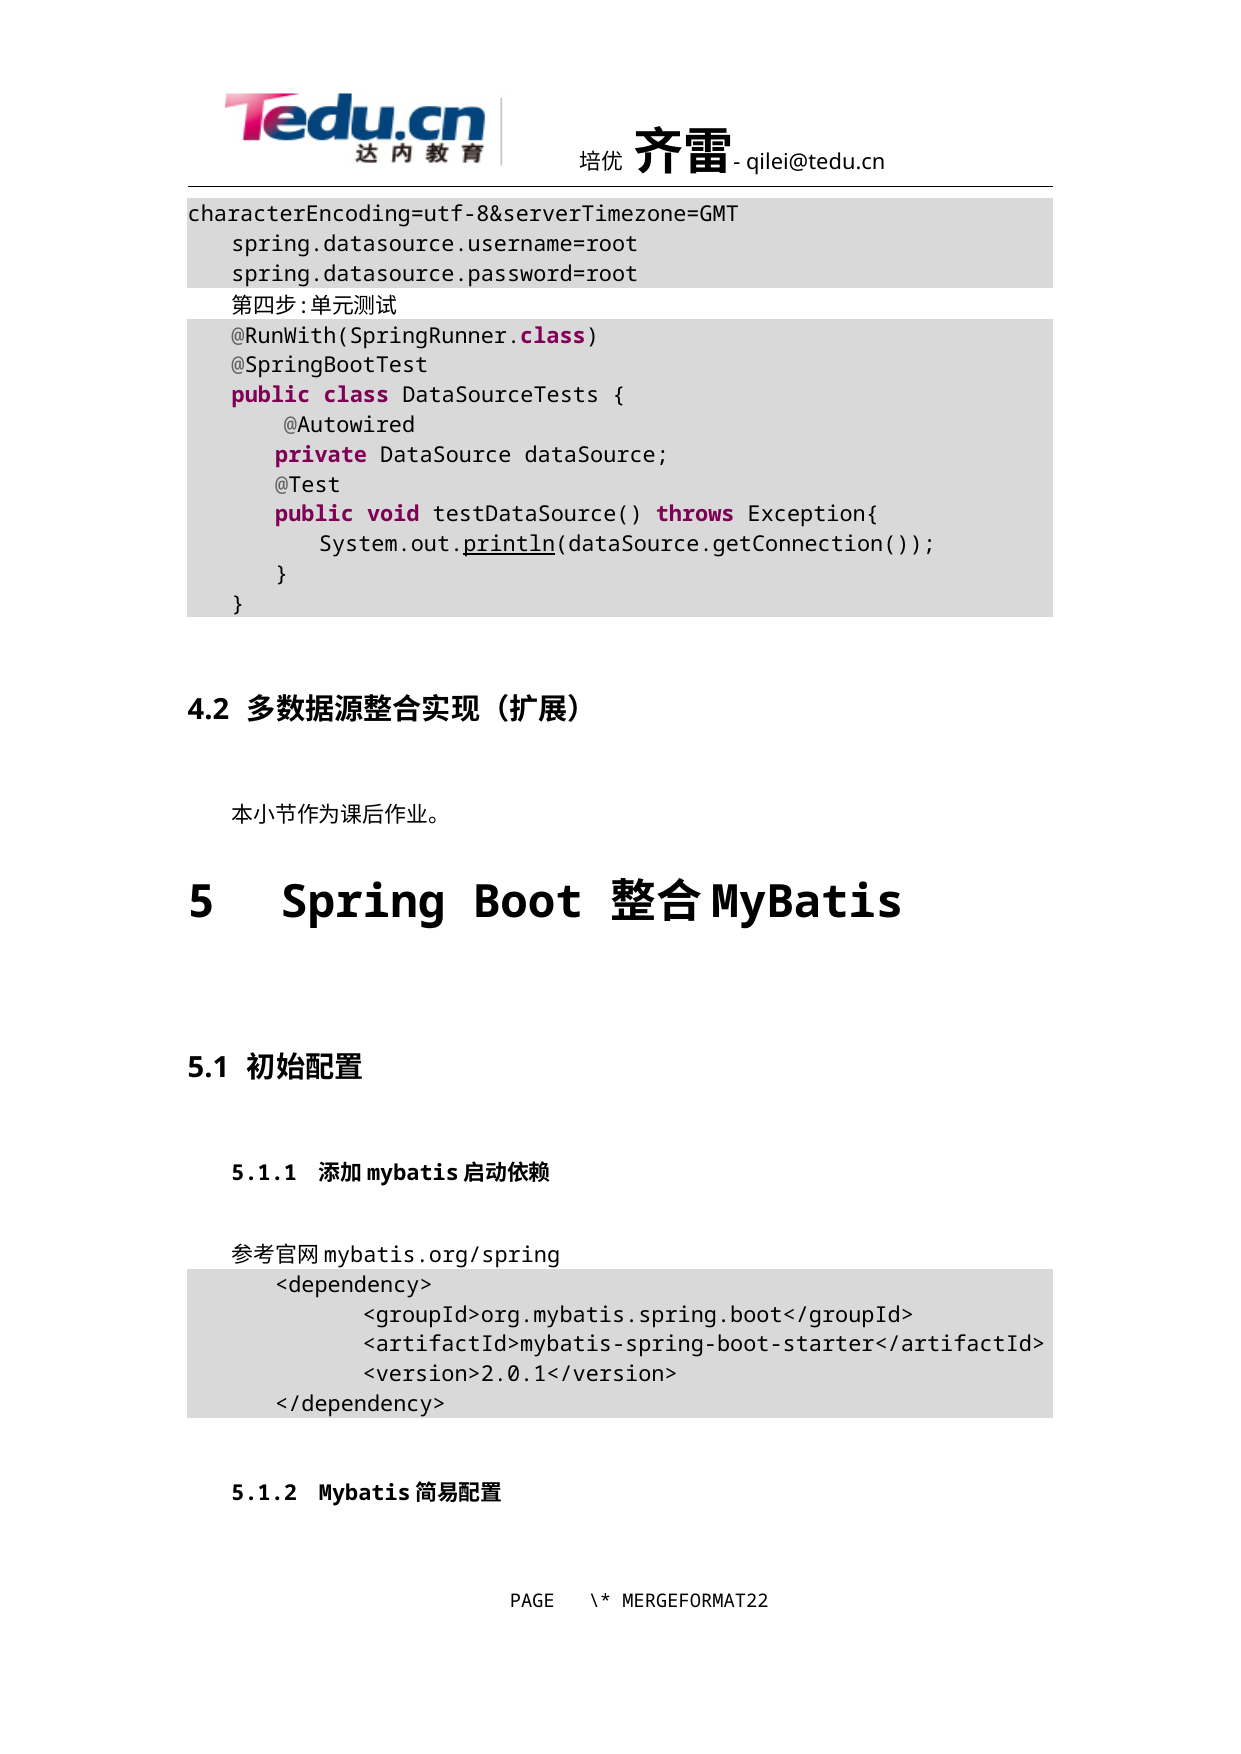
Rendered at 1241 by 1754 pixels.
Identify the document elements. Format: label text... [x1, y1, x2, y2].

text @Autowired [187, 409, 1053, 439]
text } [187, 558, 1053, 588]
text 参考官网 mybatis.org/spring [187, 1237, 1053, 1269]
text </dependency> [187, 1388, 1053, 1418]
subtitle 添加mybatis启动依赖 [187, 1155, 1053, 1187]
text <artifactId>mybatis-spring-boot-starter</artifactId> [187, 1328, 1053, 1358]
text 本小节作为课后作业。 [187, 797, 1053, 829]
text public void testDataSource() throws Exception{ [187, 498, 1053, 528]
text spring.datasource.url=jdbc:mysql:///dbgoods? characterEncoding=utf-8&serverTimezone=GMT [187, 198, 1053, 228]
text } [187, 588, 1053, 617]
subtitle 初始配置 [187, 1032, 1053, 1097]
text <groupId>org.mybatis.spring.boot</groupId> [187, 1298, 1053, 1328]
text public class DataSourceTests { [187, 379, 1053, 409]
text spring.datasource.password=root [187, 258, 1053, 288]
text @Test [187, 468, 1053, 498]
text <version>2.0.1</version> [187, 1358, 1053, 1388]
text private DataSource dataSource; [187, 439, 1053, 468]
text @RunWith(SpringRunner.class) [187, 319, 1053, 349]
subtitle Mybatis简易配置 [187, 1474, 1053, 1506]
subtitle Spring Boot 整合MyBatis [187, 864, 1053, 931]
text System.out.println(dataSource.getConnection()); [187, 528, 1053, 558]
text @SpringBootTest [187, 349, 1053, 379]
text <dependency> [187, 1269, 1053, 1298]
picture [225, 88, 507, 170]
subtitle 多数据源整合实现（扩展） [187, 674, 1053, 739]
text 第四步:单元测试 [187, 288, 1053, 319]
text spring.datasource.username=root [187, 228, 1053, 258]
